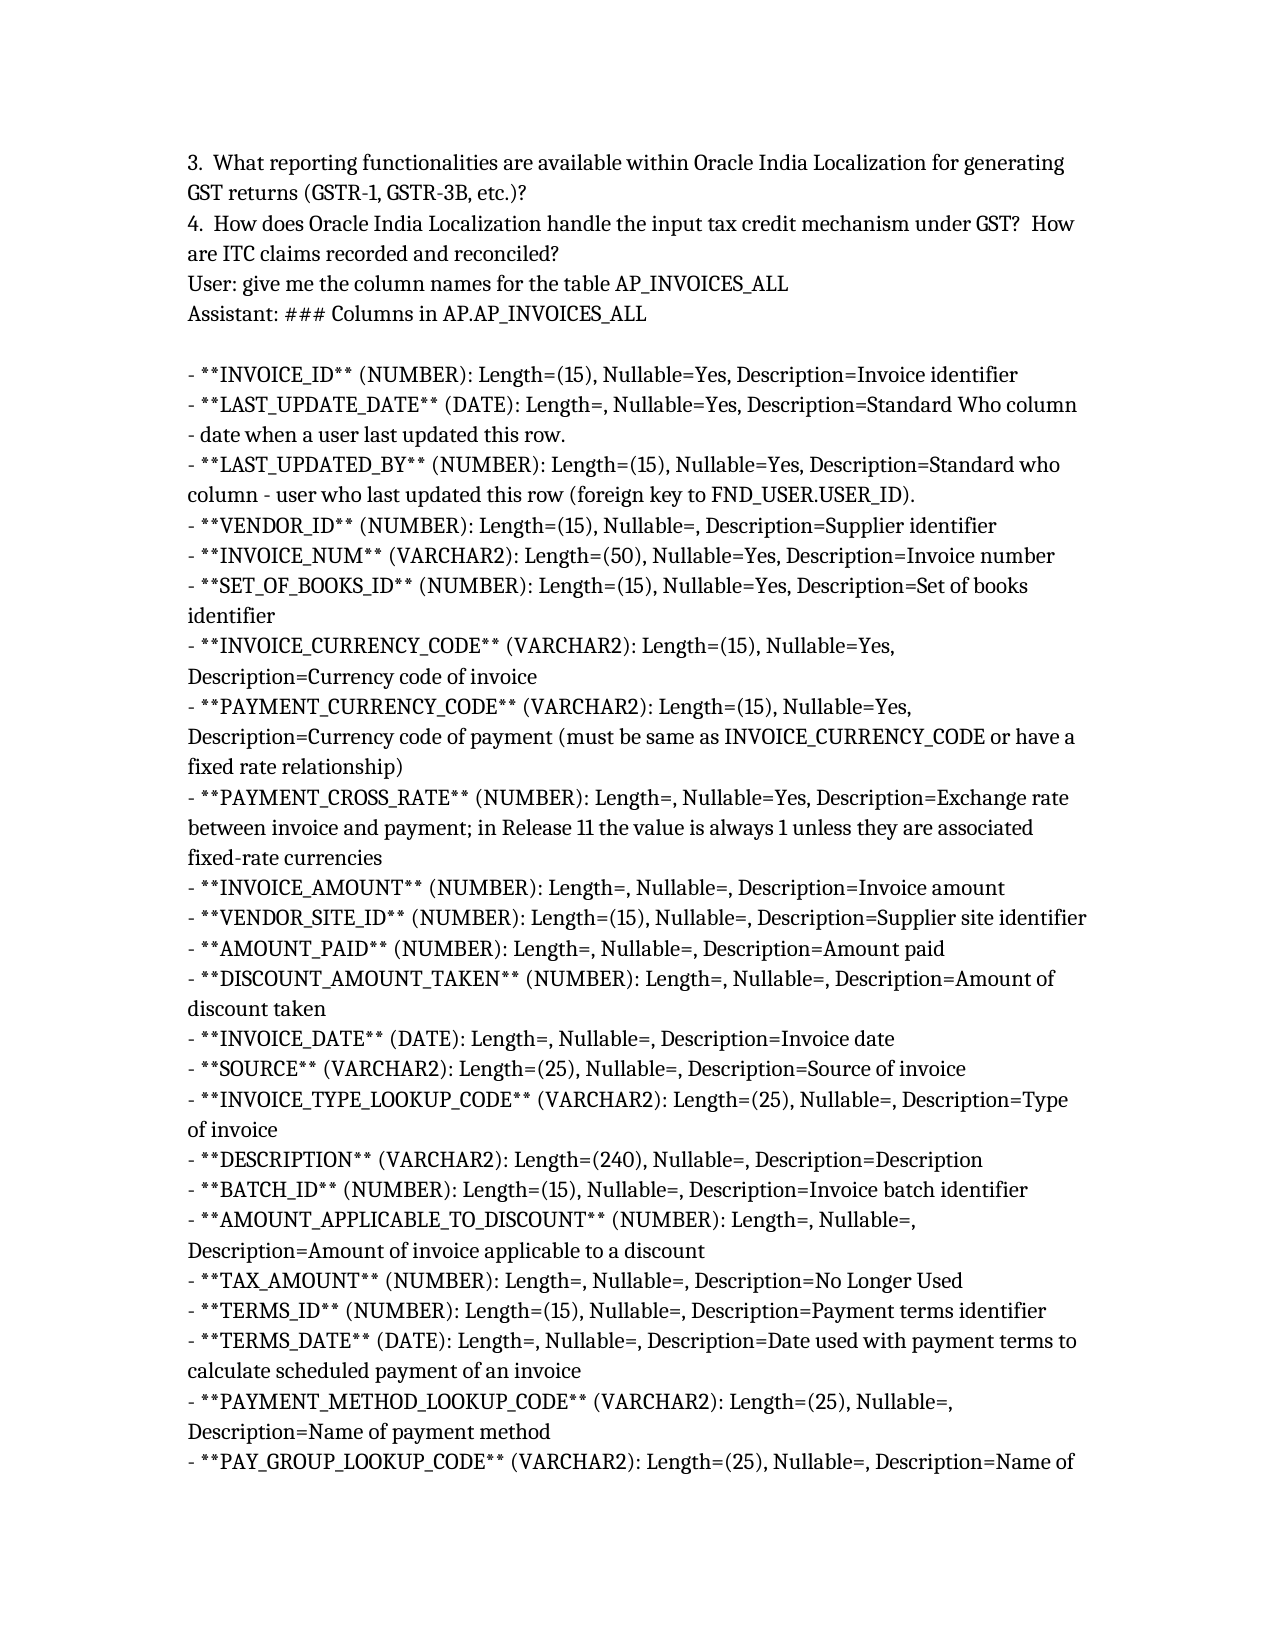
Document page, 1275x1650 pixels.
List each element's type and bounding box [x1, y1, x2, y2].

text [187, 150, 1087, 1475]
